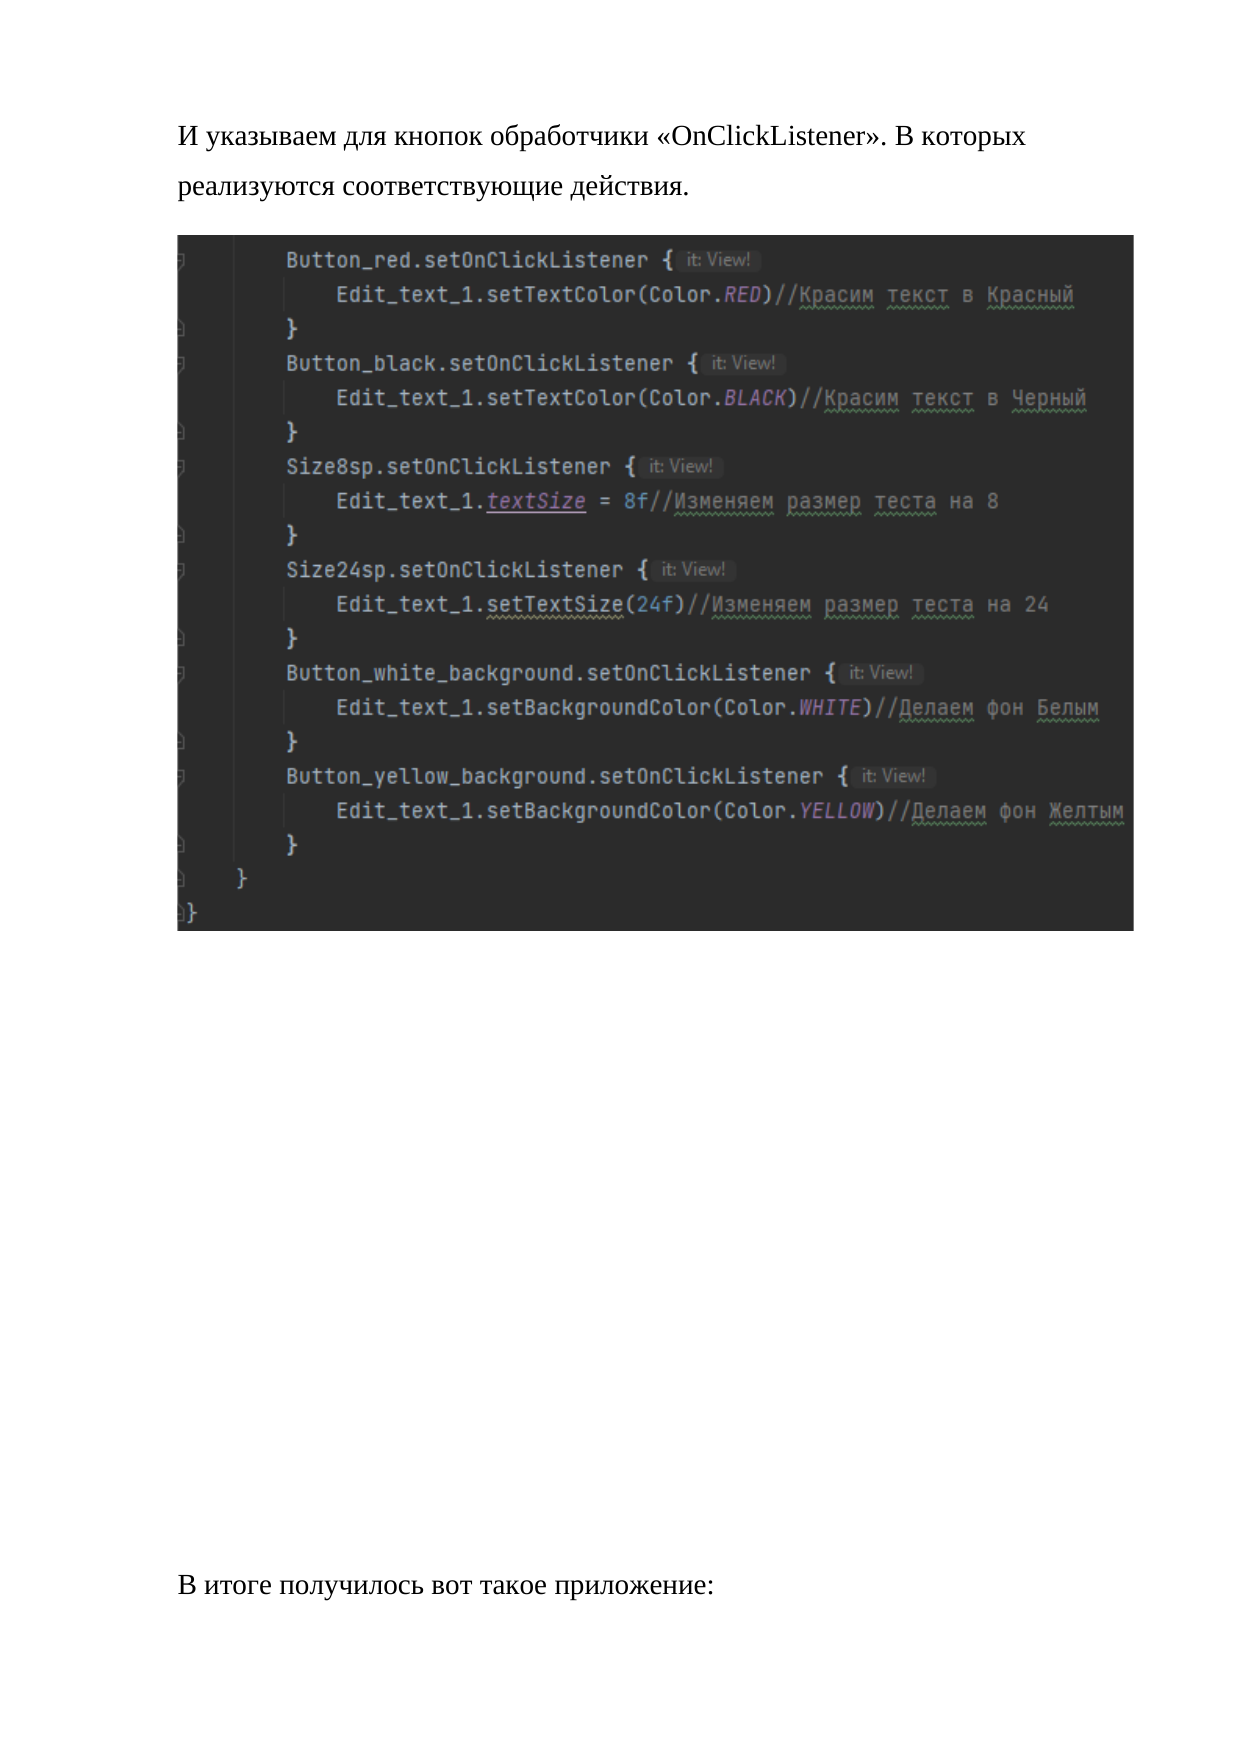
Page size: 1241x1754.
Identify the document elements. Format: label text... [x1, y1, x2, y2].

picture [177, 235, 1134, 931]
text И указываем для кнопок обработчики «OnClickListener». В которых реализуются соответствующие действия. [177, 118, 1152, 202]
text В итоге получилось вот такое приложение: [177, 1567, 1152, 1601]
